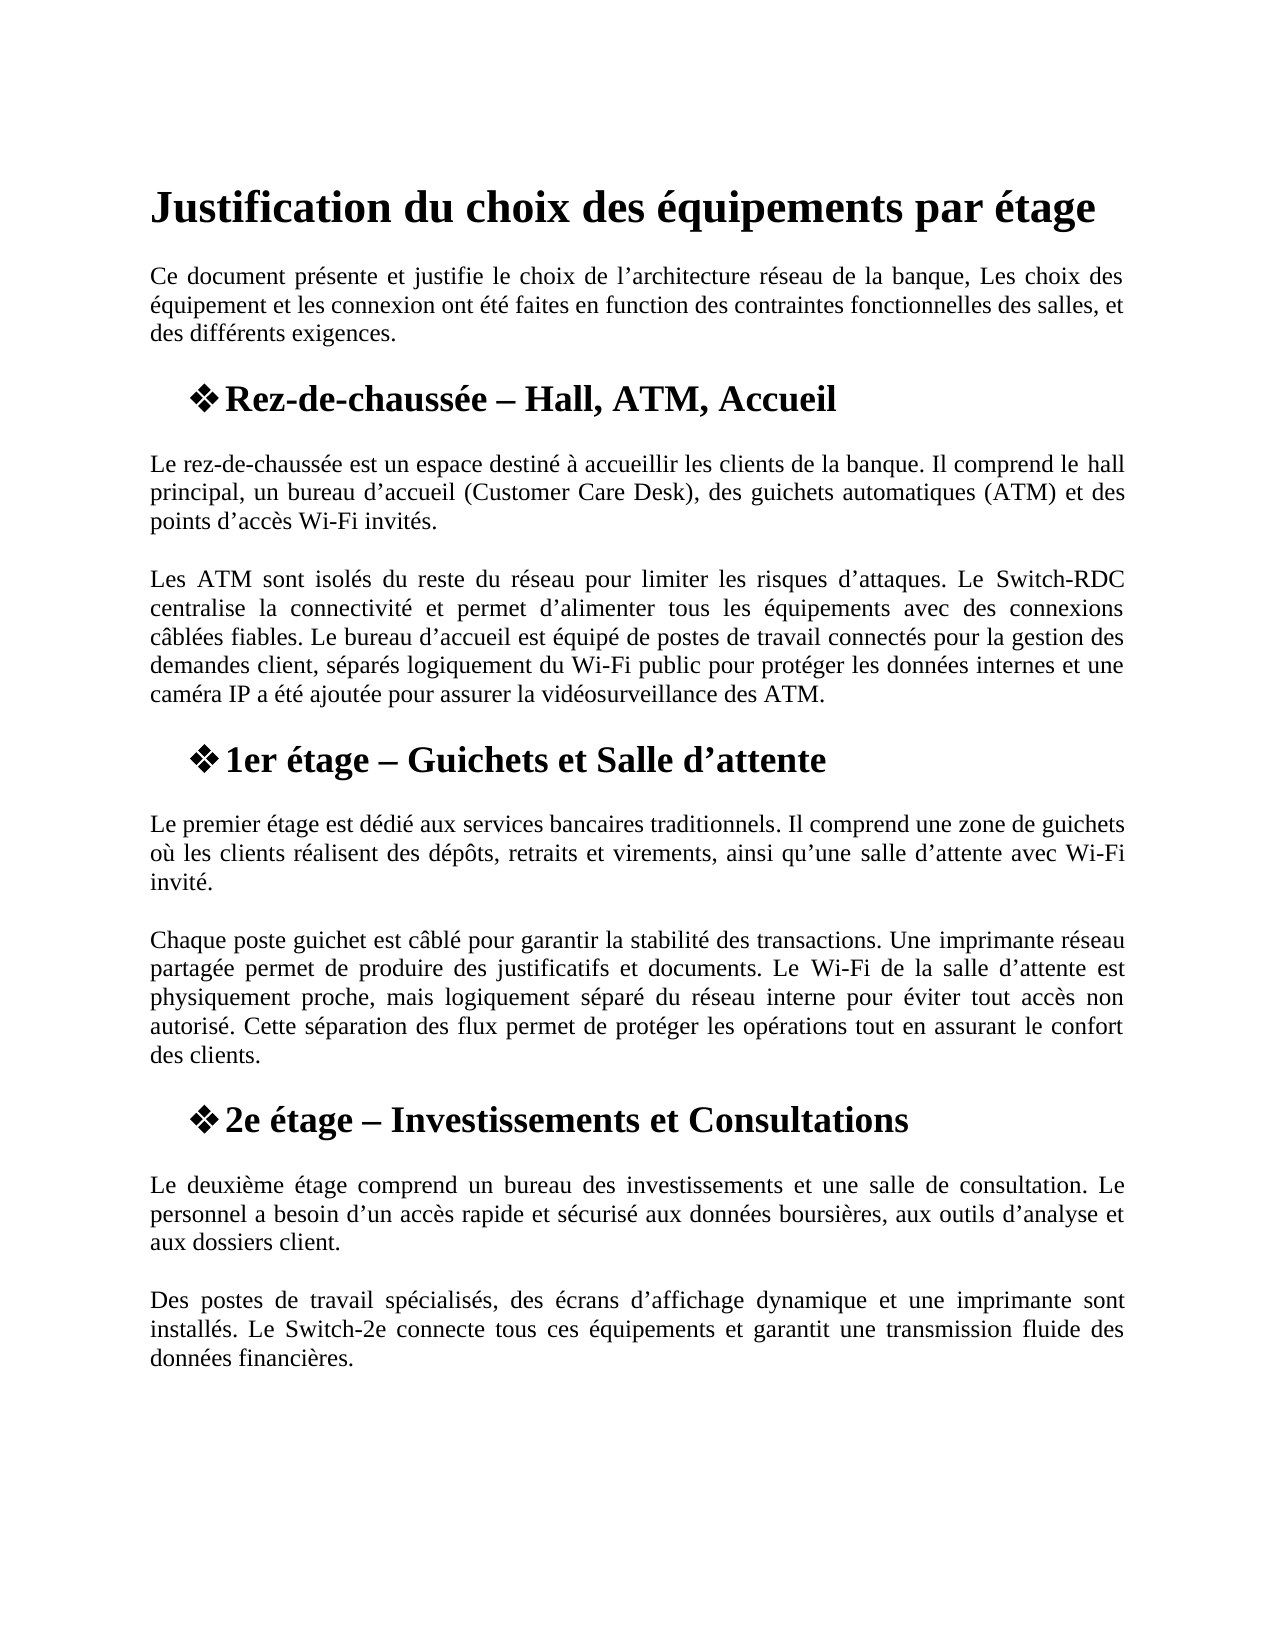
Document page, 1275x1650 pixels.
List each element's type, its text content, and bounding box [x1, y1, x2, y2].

text Les ATM sont isolés du reste du réseau pour limiter les risques d’attaques. Le Switch-RDC centralise la connectivité et permet d’alimenter tous les équipements avec des connexions câblées fiables. Le bureau d’accueil est équipé de postes de travail connectés pour la gestion des demandes client, séparés logiquement du Wi-Fi public pour protéger les données internes et une caméra IP a été ajoutée pour assurer la vidéosurveillance des ATM. [150, 564, 1125, 708]
text Le deuxième étage comprend un bureau des investissements et une salle de consultation. Le personnel a besoin d’un accès rapide et sécurisé aux données boursières, aux outils d’analyse et aux dossiers client. [150, 1170, 1125, 1256]
text Des postes de travail spécialisés, des écrans d’affichage dynamique et une imprimante sont installés. Le Switch-2e connecte tous ces équipements et garantit une transmission fluide des données financières. [150, 1285, 1125, 1372]
text Le premier étage est dédié aux services bancaires traditionnels. Il comprend une zone de guichets où les clients réalisent des dépôts, retraits et virements, ainsi qu’une salle d’attente avec Wi-Fi invité. [150, 809, 1125, 896]
text Chaque poste guichet est câblé pour garantir la stabilité des transactions. Une imprimante réseau partagée permet de produire des justificatifs et documents. Le Wi-Fi de la salle d’attente est physiquement proche, mais logiquement séparé du réseau interne pour éviter tout accès non autorisé. Cette séparation des flux permet de protéger les opérations tout en assurant le confort des clients. [150, 925, 1125, 1068]
list Rez-de-chaussée – Hall, ATM, Accueil [187, 376, 1125, 419]
list 2e étage – Investissements et Consultations [187, 1098, 1125, 1141]
list 1er étage – Guichets et Salle d’attente [187, 737, 1125, 780]
text Le rez-de-chaussée est un espace destiné à accueillir les clients de la banque. Il comprend le hall principal, un bureau d’accueil (Customer Care Desk), des guichets automatiques (ATM) et des points d’accès Wi-Fi invités. [150, 449, 1125, 535]
text Ce document présente et justifie le choix de l’architecture réseau de la banque, Les choix des équipement et les connexion ont été faites en function des contraintes fonctionnelles des salles, et des différents exigences. [150, 261, 1125, 347]
text Justification du choix des équipements par étage [150, 179, 1125, 232]
